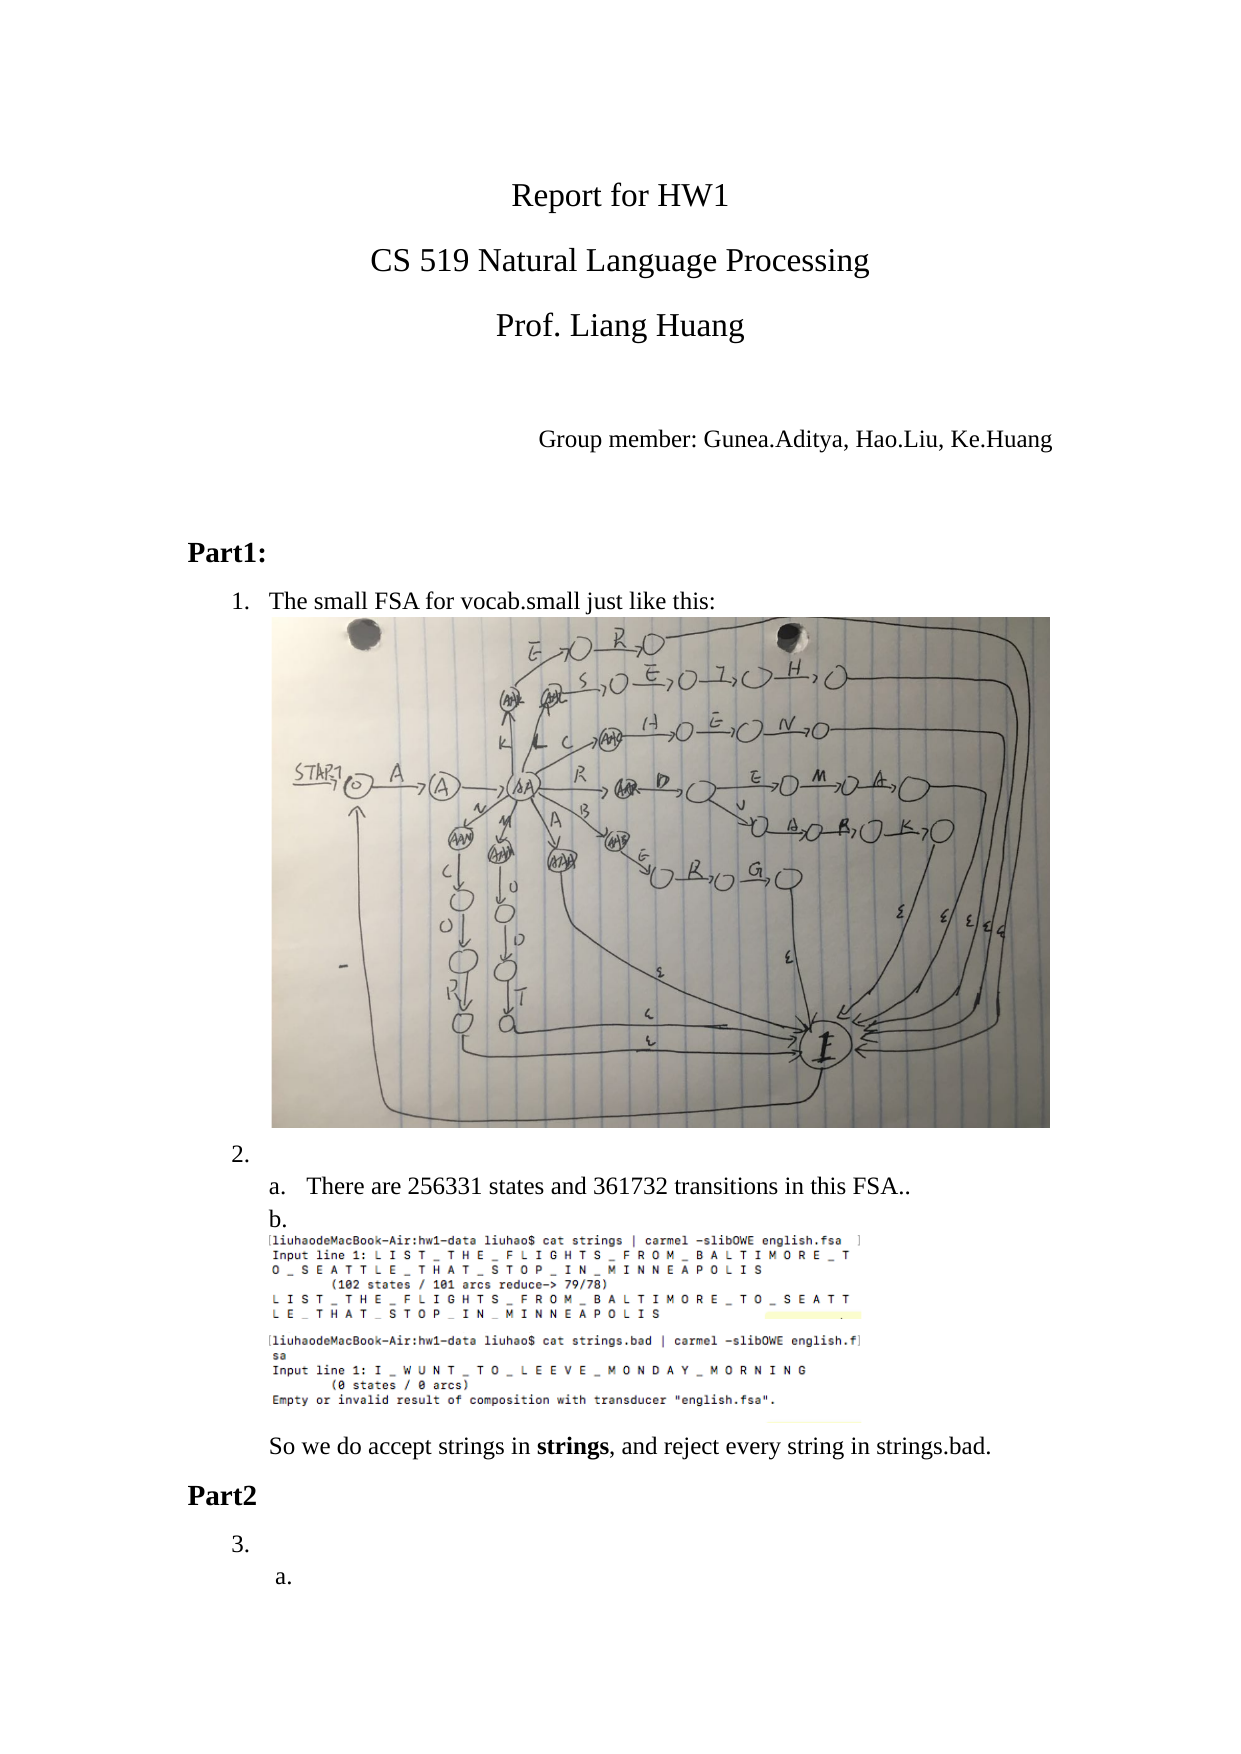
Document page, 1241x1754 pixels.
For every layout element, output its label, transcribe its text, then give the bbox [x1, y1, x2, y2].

text Part2 [187, 1462, 1053, 1527]
text Part1: [187, 519, 1053, 584]
list The small FSA for vocab.small just like this: [231, 584, 1053, 617]
text CS 519 Natural Language Processing [187, 227, 1053, 292]
text Prof. Liang Huang [187, 292, 1053, 357]
list There are 256331 states and 361732 transitions in this FSA.. [269, 1169, 1053, 1202]
list So we do accept strings in strings, and reject every string in strings.bad. [269, 1429, 1053, 1462]
picture [268, 1332, 862, 1423]
picture [271, 617, 1050, 1128]
text Report for HW1 [187, 162, 1053, 227]
picture [268, 1234, 862, 1319]
text Group member: Gunea.Aditya, Hao.Liu, Ke.Huang [187, 422, 1053, 454]
